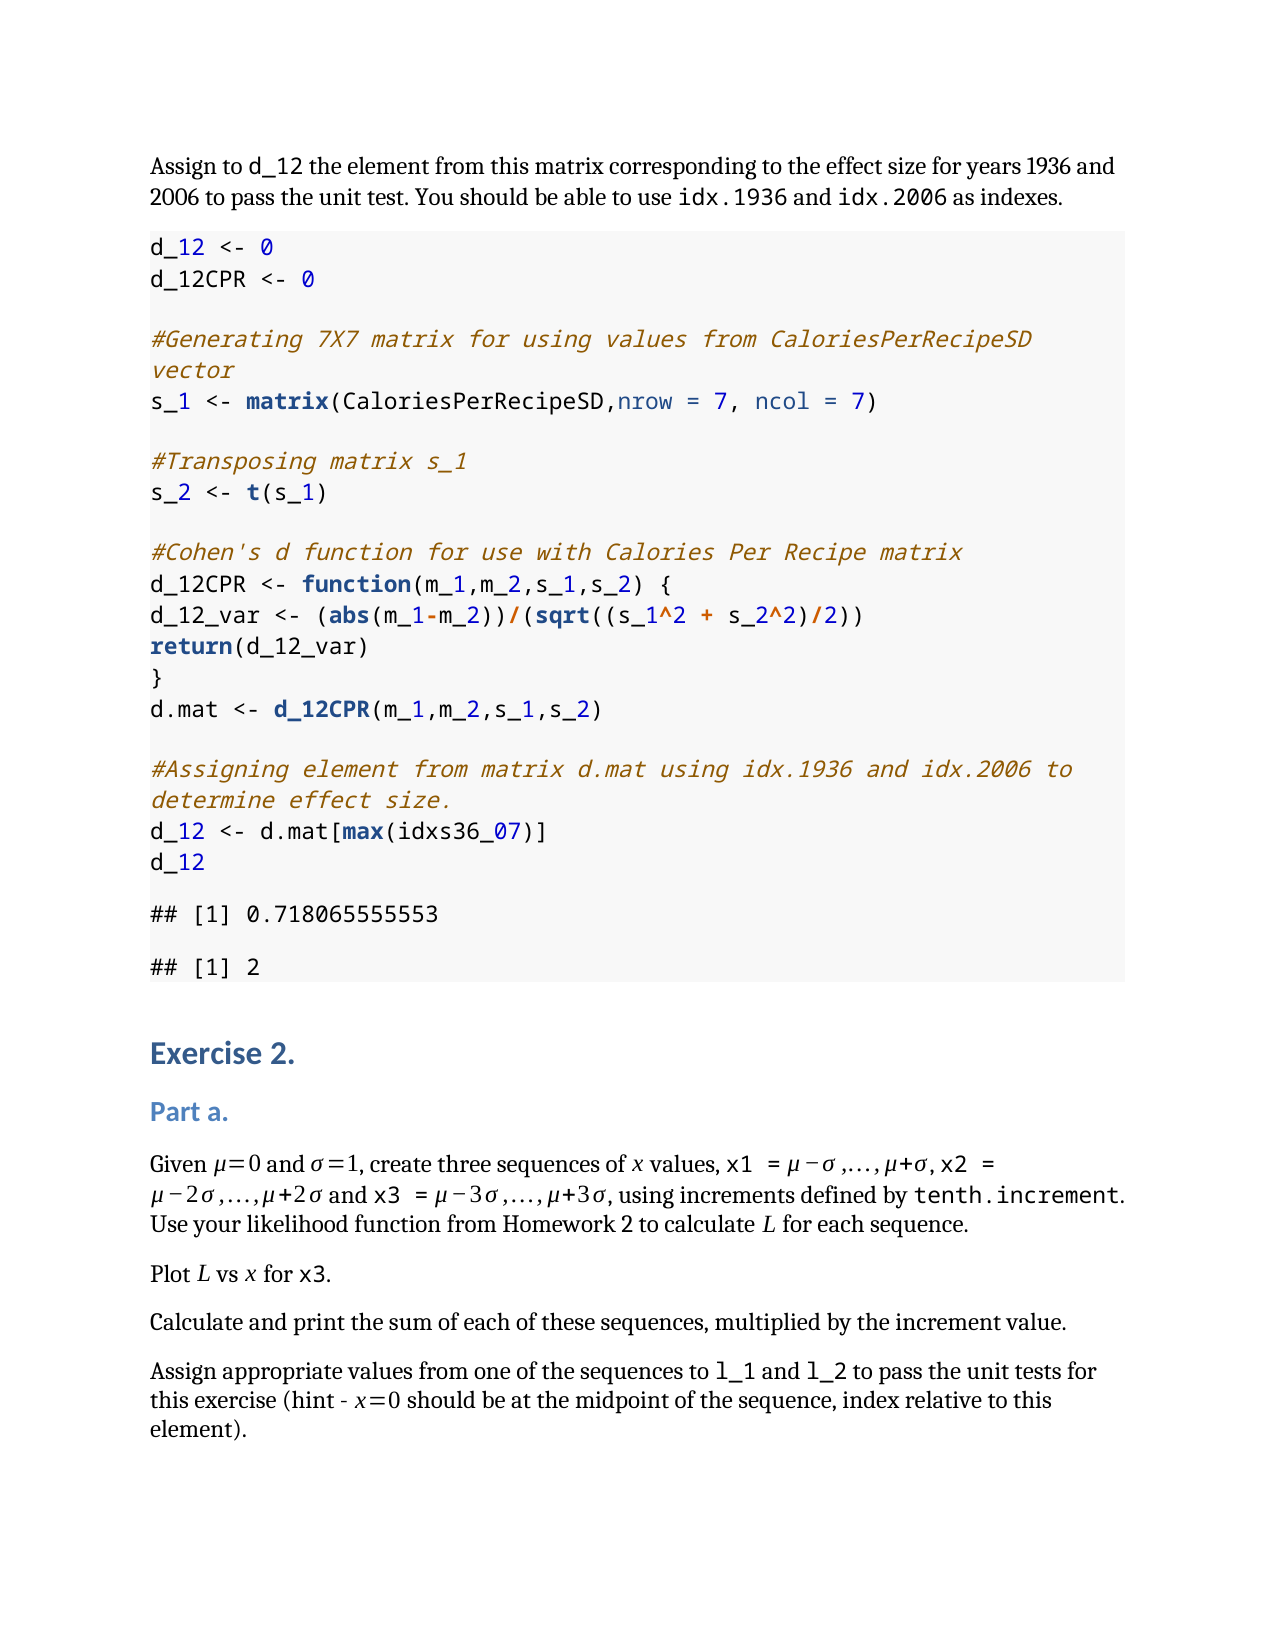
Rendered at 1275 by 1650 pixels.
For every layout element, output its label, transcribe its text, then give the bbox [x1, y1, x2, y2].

text Assign to d_12 the element from this matrix corresponding to the effect size for years 1936 and 2006 to pass the unit test. You should be able to use idx.1936 and idx.2006 as indexes. [150, 150, 1125, 212]
text Given and , create three sequences of values, x1 = , x2 = and x3 = , using increments defined by tenth.increment. Use your likelihood function from Homework 2 to calculate for each sequence. [150, 1148, 1125, 1239]
text ## [1] 2 [150, 950, 1125, 982]
text Plot vs for x3. [150, 1258, 1125, 1289]
text d_12 <- 0 d_12CPR <- 0 #Generating 7X7 matrix for using values from CaloriesPerRecipeSD vector s_1 <- matrix(CaloriesPerRecipeSD,nrow = 7, ncol = 7) #Transposing matrix s_1 s_2 <- t(s_1) #Cohen's d function for use with Calories Per Recipe matrix d_12CPR <- function(m_1,m_2,s_1,s_2) { d_12_var <- (abs(m_1-m_2))/(sqrt((s_1^2 + s_2^2)/2)) return(d_12_var) } d.mat <- d_12CPR(m_1,m_2,s_1,s_2) #Assigning element from matrix d.mat using idx.1936 and idx.2006 to determine effect size. d_12 <- d.mat[max(idxs36_07)] d_12 [150, 231, 1125, 877]
text Assign appropriate values from one of the sequences to l_1 and l_2 to pass the unit tests for this exercise (hint - should be at the midpoint of the sequence, index relative to this element). [150, 1355, 1125, 1444]
text ## [1] 0.718065555553 [150, 898, 1125, 929]
subtitle Exercise 2. [150, 1032, 1125, 1072]
subtitle Part a. [150, 1093, 1125, 1129]
text Calculate and print the sum of each of these sequences, multiplied by the increment value. [150, 1308, 1125, 1336]
